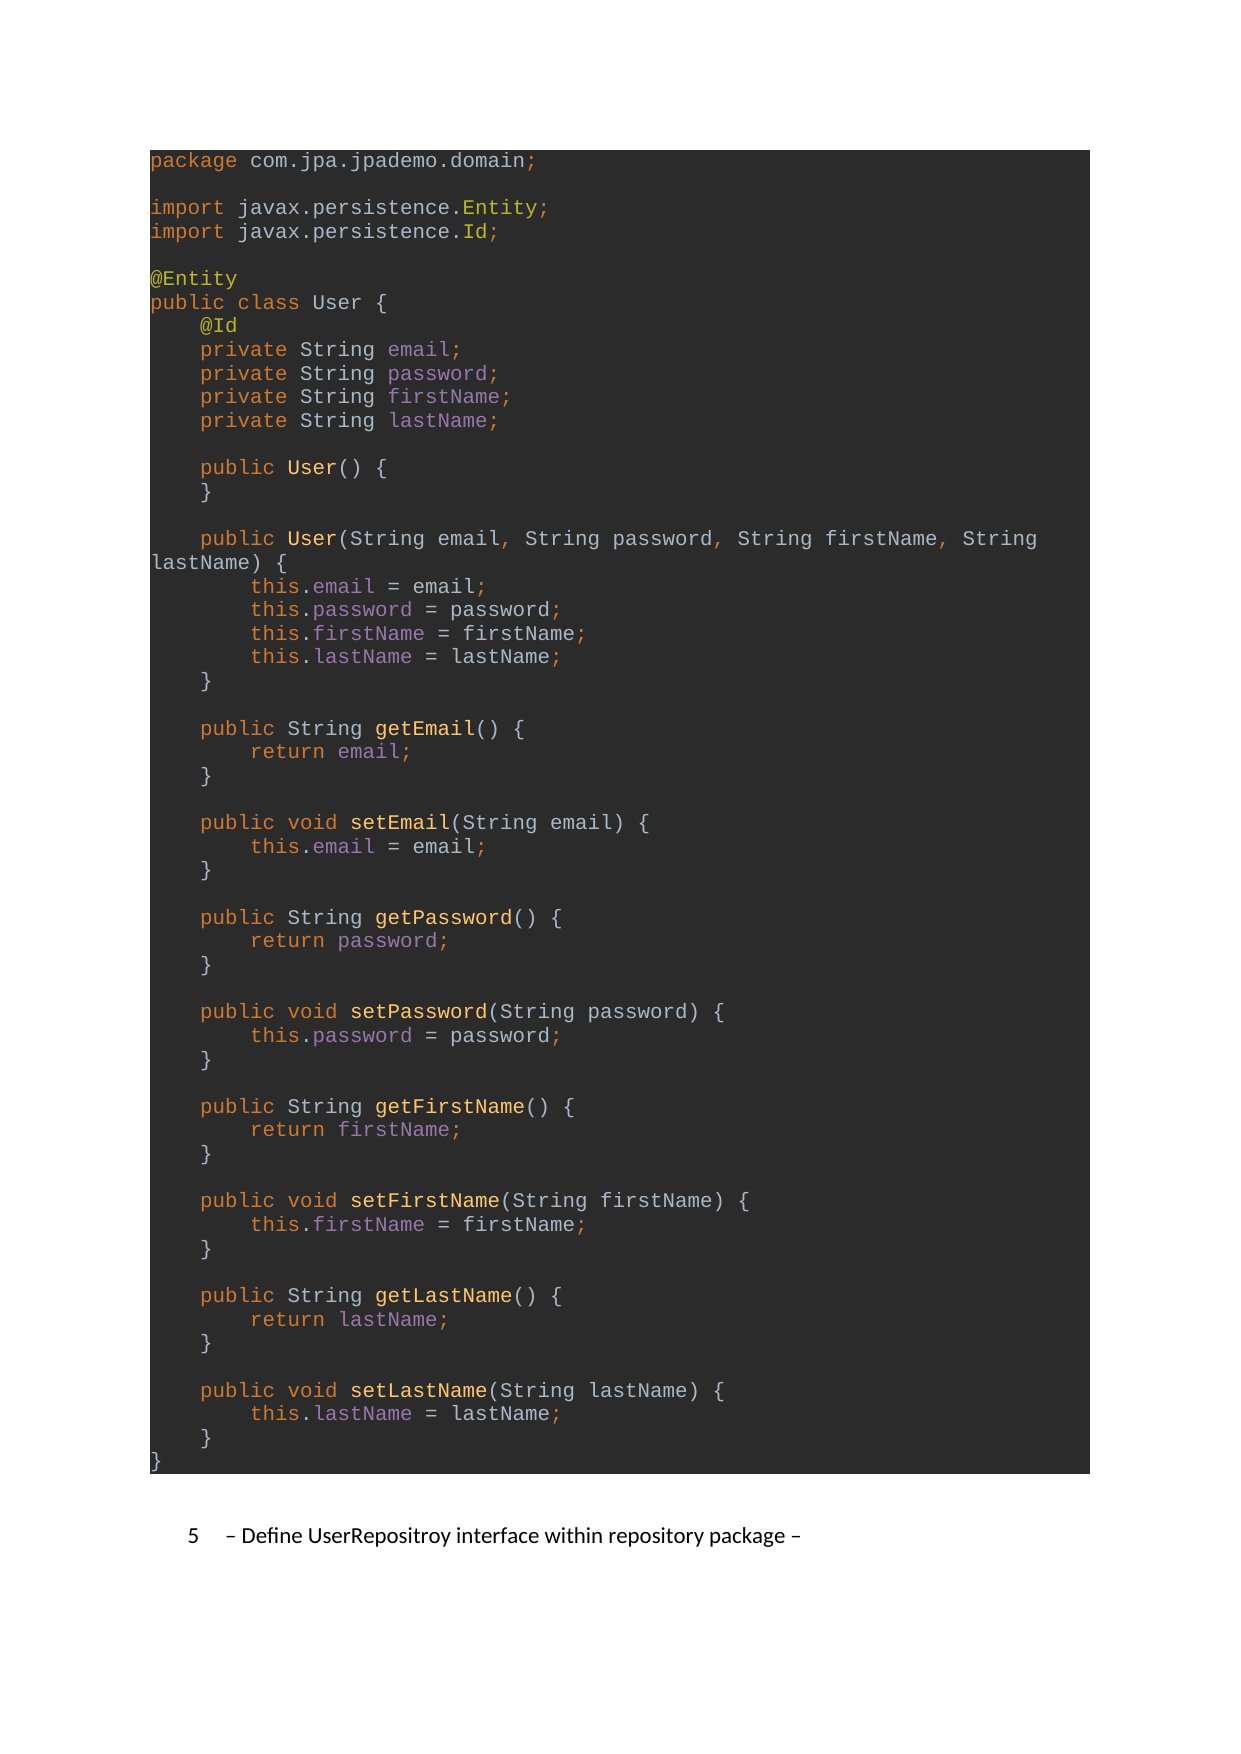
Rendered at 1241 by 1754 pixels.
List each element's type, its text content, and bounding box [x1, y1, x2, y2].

text package com.jpa.jpademo.domain; import javax.persistence.Entity; import javax.persistence.Id; @Entity public class User { @Id private String email; private String password; private String firstName; private String lastName; public User() { } public User(String email, String password, String firstName, String lastName) { this.email = email; this.password = password; this.firstName = firstName; this.lastName = lastName; } public String getEmail() { return email; } public void setEmail(String email) { this.email = email; } public String getPassword() { return password; } public void setPassword(String password) { this.password = password; } public String getFirstName() { return firstName; } public void setFirstName(String firstName) { this.firstName = firstName; } public String getLastName() { return lastName; } public void setLastName(String lastName) { this.lastName = lastName; } } [150, 150, 1090, 1474]
list – Define UserRepositroy interface within repository package – [187, 1521, 1090, 1549]
